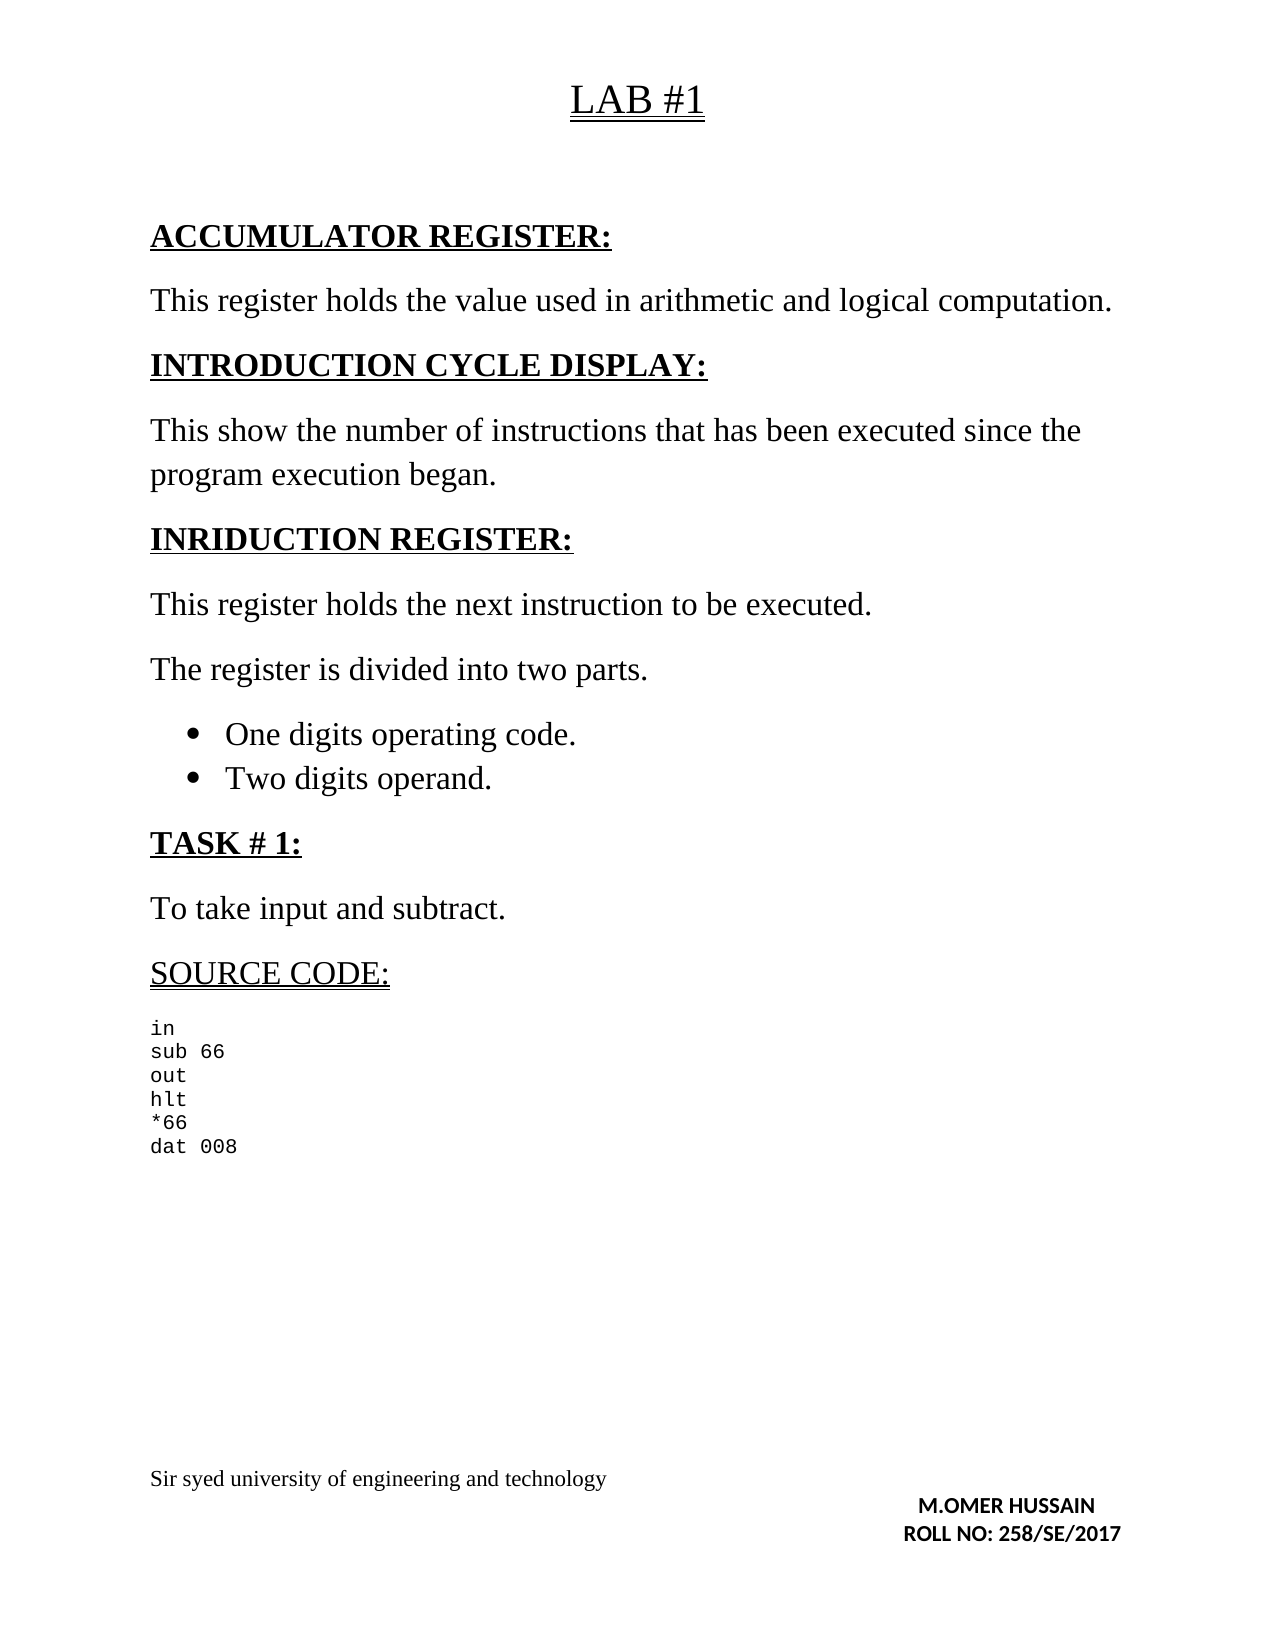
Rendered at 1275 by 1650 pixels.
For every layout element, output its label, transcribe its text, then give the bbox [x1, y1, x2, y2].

text in [150, 1018, 1125, 1041]
text out [150, 1065, 1125, 1089]
text hlt [150, 1089, 1125, 1112]
text This show the number of instructions that has been executed since the program execution began. [150, 411, 1125, 493]
text TASK # 1: [150, 823, 1125, 861]
text The register is divided into two parts. [150, 649, 1125, 688]
list One digits operating code. [187, 714, 1125, 752]
text INRIDUCTION REGISTER: [150, 519, 1125, 558]
text This register holds the value used in arithmetic and logical computation. [150, 281, 1125, 319]
text sub 66 [150, 1041, 1125, 1065]
text SOURCE CODE: [150, 953, 1125, 991]
text This register holds the next instruction to be executed. [150, 584, 1125, 623]
list Two digits operand. [187, 758, 1125, 797]
text *66 [150, 1112, 1125, 1136]
text INTRODUCTION CYCLE DISPLAY: [150, 346, 1125, 384]
text ACCUMULATOR REGISTER: [150, 216, 1125, 254]
text To take input and subtract. [150, 888, 1125, 926]
text dat 008 [150, 1136, 1125, 1160]
